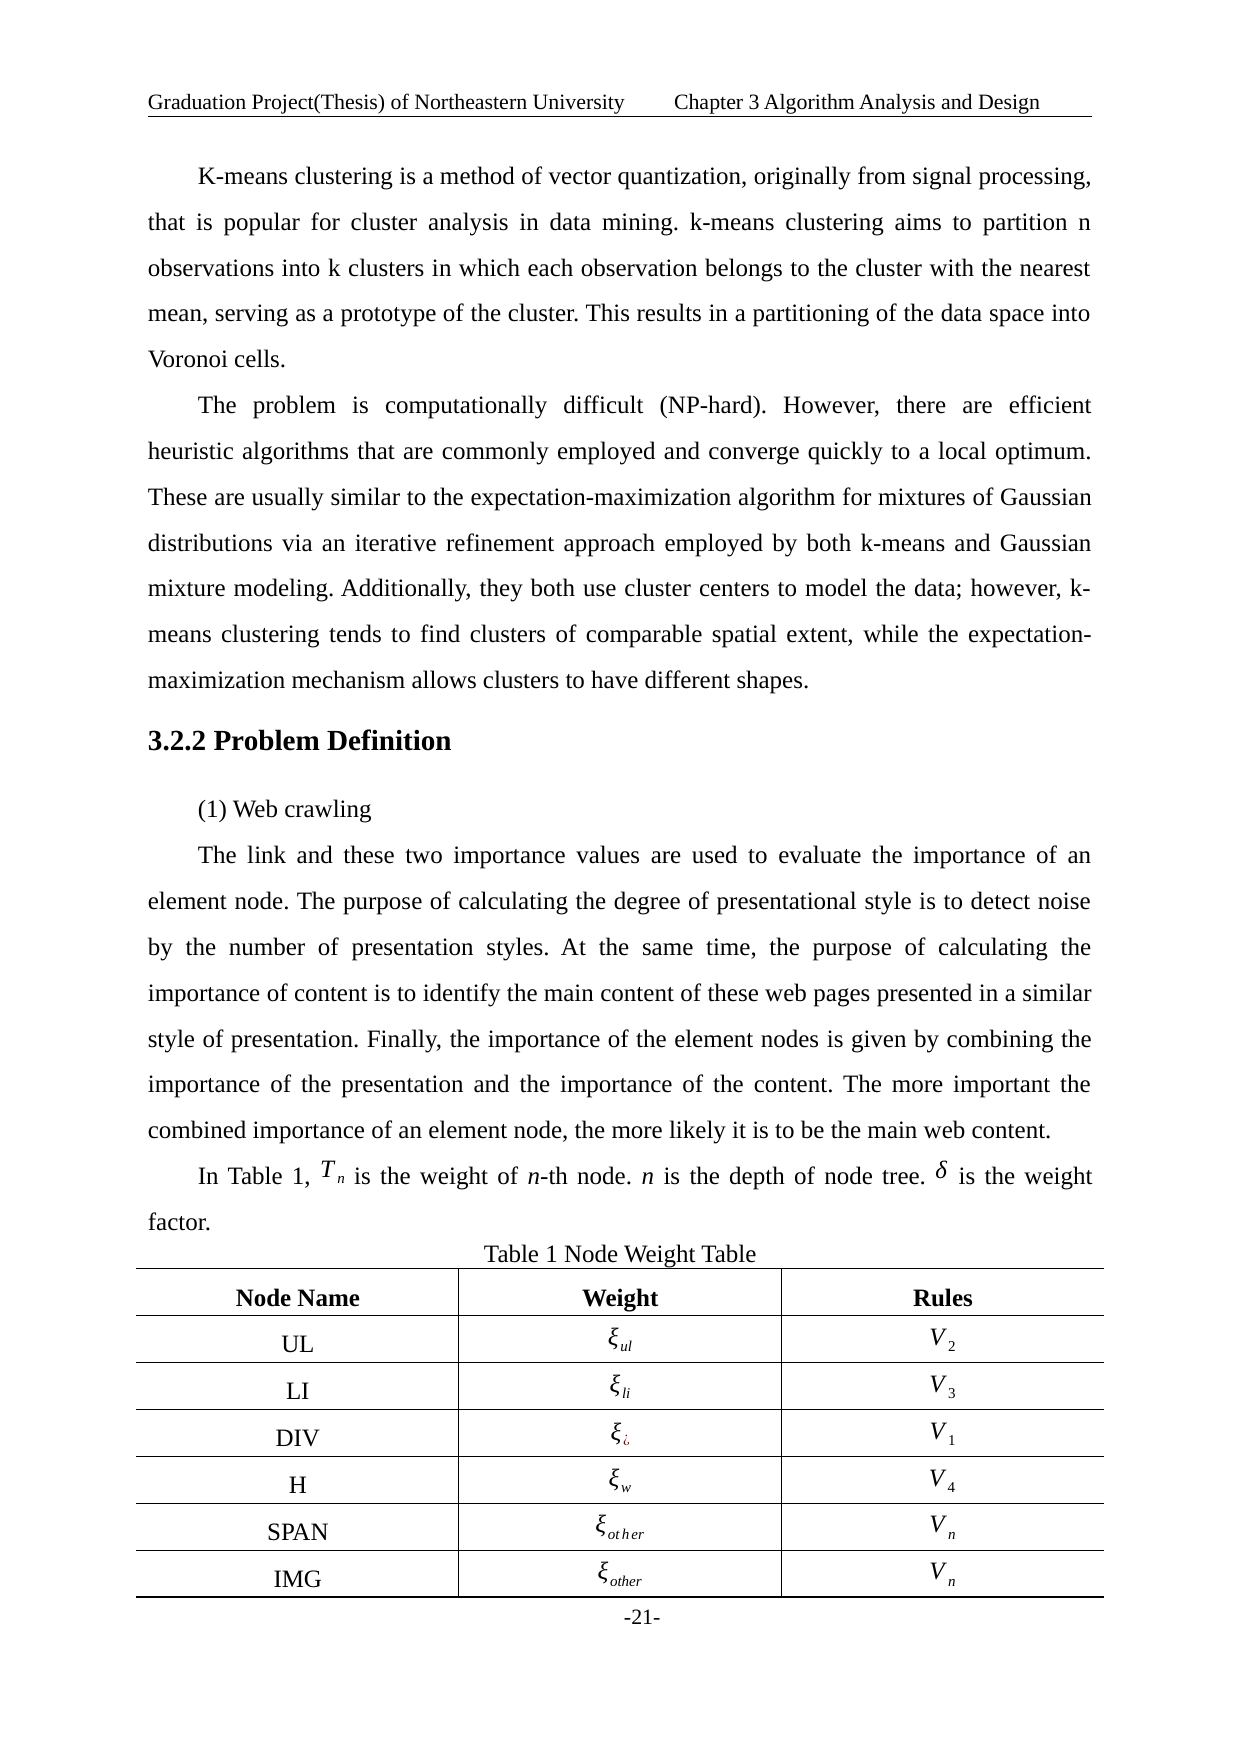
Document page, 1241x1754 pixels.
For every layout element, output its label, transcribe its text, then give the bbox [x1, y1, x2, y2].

table_cell [782, 1410, 1104, 1456]
table_header Rules [782, 1269, 1104, 1315]
table_cell [459, 1316, 781, 1362]
table_cell SPAN [136, 1504, 458, 1549]
table_cell [782, 1316, 1104, 1362]
text The problem is computationally difficult (NP-hard). However, there are efficient heuristic algorithms that are commonly employed and converge quickly to a local optimum. These are usually similar to the expectation-maximization algorithm for mixtures of Gaussian distributions via an iterative refinement approach employed by both k-means and Gaussian mixture modeling. Additionally, they both use cluster centers to model the data; however, k-means clustering tends to find clusters of comparable spatial extent, while the expectation-maximization mechanism allows clusters to have different shapes. [148, 377, 1092, 698]
table_cell [782, 1504, 1104, 1549]
table_header Weight [459, 1269, 781, 1315]
table_cell DIV [136, 1410, 458, 1456]
table_cell IMG [136, 1551, 458, 1596]
table_cell [782, 1457, 1104, 1503]
table_cell [459, 1363, 781, 1409]
table_cell [782, 1551, 1104, 1596]
table_cell [459, 1551, 781, 1596]
table_cell [459, 1410, 781, 1456]
table_header Node Name [136, 1269, 458, 1315]
table_cell LI [136, 1363, 458, 1409]
table_cell [459, 1457, 781, 1503]
text (1) Web crawling [148, 781, 1092, 827]
text 3.2.2 Problem Definition [148, 723, 1092, 756]
text The link and these two importance values are used to evaluate the importance of an element node. The purpose of calculating the degree of presentational style is to detect noise by the number of presentation styles. At the same time, the purpose of calculating the importance of content is to identify the main content of these web pages presented in a similar style of presentation. Finally, the importance of the element nodes is given by combining the importance of the presentation and the importance of the content. The more important the combined importance of an element node, the more likely it is to be the main web content. [148, 827, 1092, 1148]
table_cell [782, 1363, 1104, 1409]
table_cell [459, 1504, 781, 1549]
text Table 1 Node Weight Table [148, 1239, 1092, 1268]
table_cell H [136, 1457, 458, 1503]
text In Table 1, is the weight of n-th node. n is the depth of node tree. is the weight factor. [148, 1148, 1092, 1239]
text K-means clustering is a method of vector quantization, originally from signal processing, that is popular for cluster analysis in data mining. k-means clustering aims to partition n observations into k clusters in which each observation belongs to the cluster with the nearest mean, serving as a prototype of the cluster. This results in a partitioning of the data space into Voronoi cells. [148, 148, 1092, 377]
table_cell UL [136, 1316, 458, 1362]
